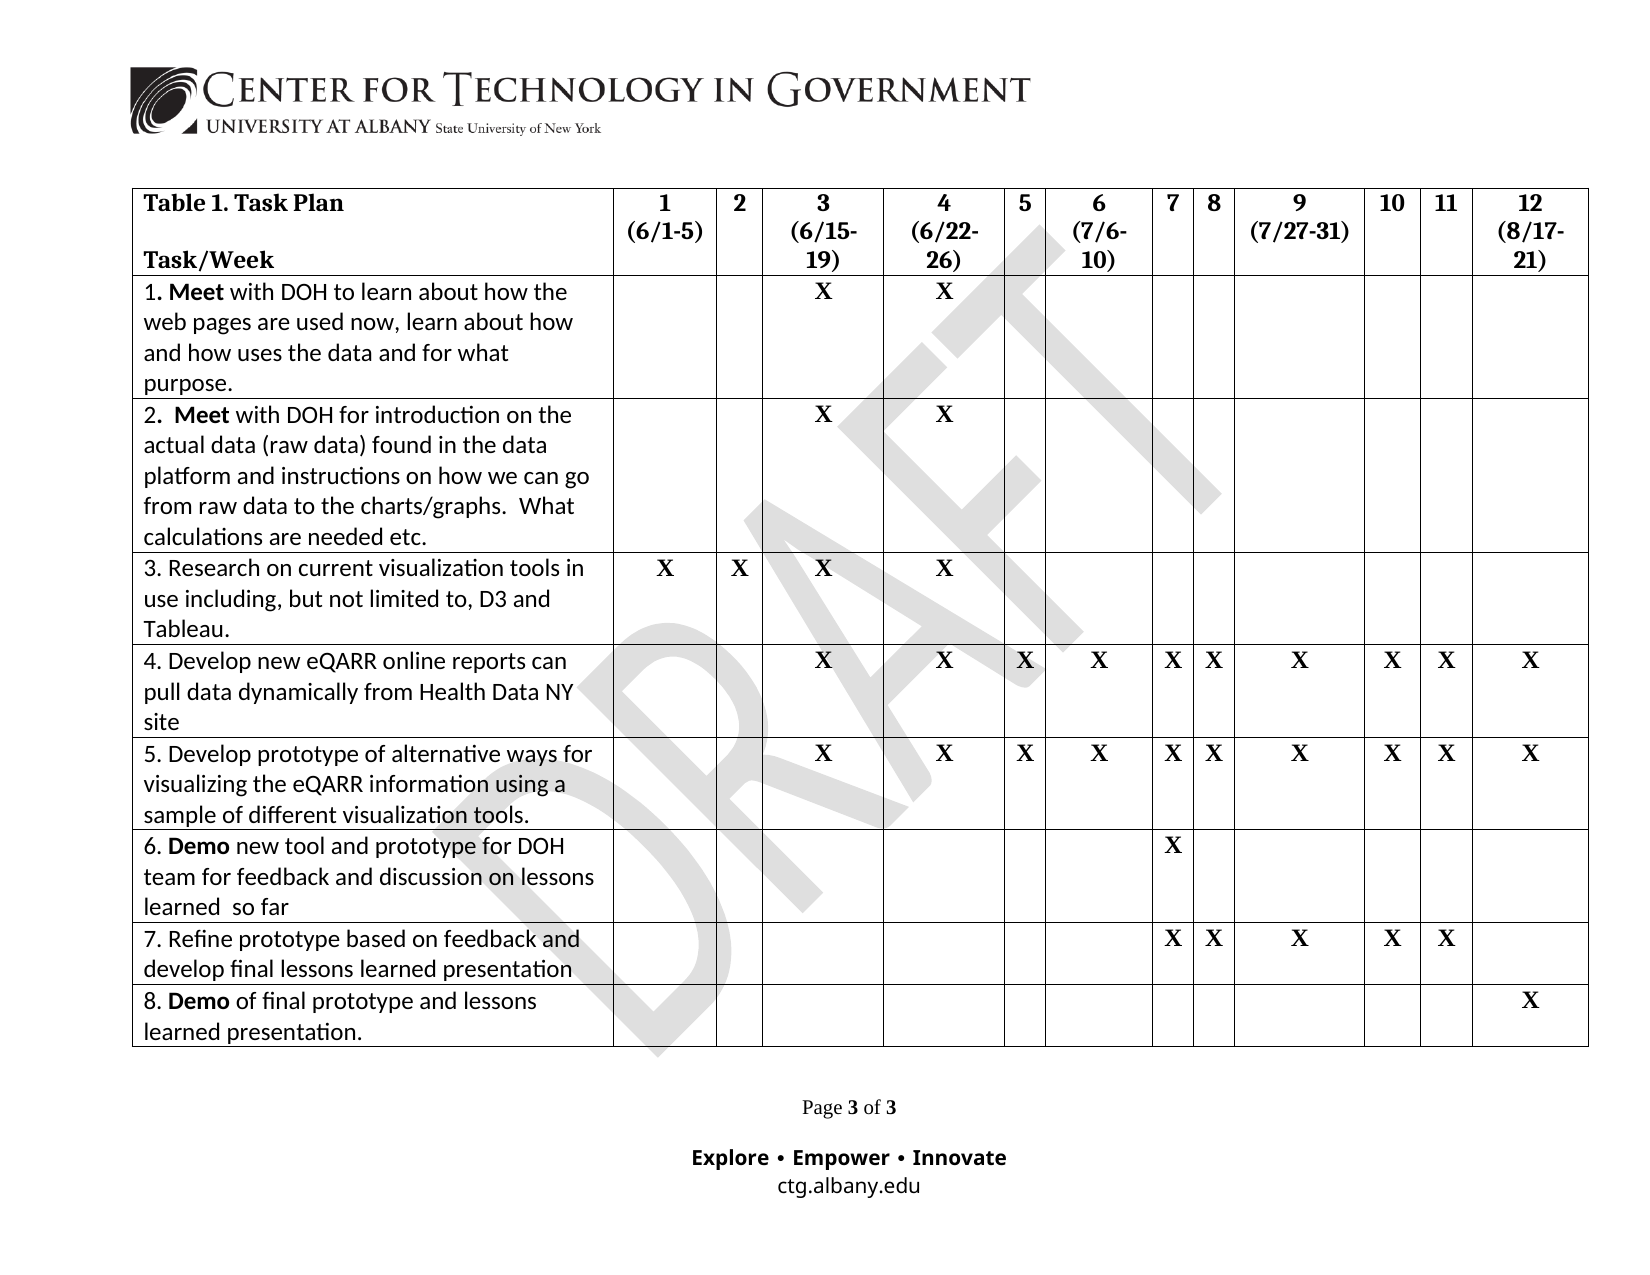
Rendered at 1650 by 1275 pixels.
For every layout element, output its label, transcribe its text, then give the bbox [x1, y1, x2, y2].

table_cell [717, 923, 762, 984]
table_cell [614, 738, 716, 829]
table_cell X [1153, 738, 1193, 829]
table_cell [1046, 553, 1152, 644]
table_cell [1421, 830, 1472, 922]
table_cell [1235, 276, 1364, 398]
table_cell X [884, 645, 1004, 737]
table_cell 3. Research on current visualization tools in use including, but not limited to, D3 and Tableau. [133, 553, 613, 644]
table_cell [1005, 399, 1045, 552]
table_cell [1235, 830, 1364, 922]
table_cell X [763, 738, 883, 829]
table_cell [1194, 830, 1234, 922]
table_header 7 [1153, 189, 1193, 275]
table_cell [1194, 276, 1234, 398]
table_cell [763, 830, 883, 922]
table_cell X [1153, 830, 1193, 922]
table_cell [1194, 985, 1234, 1046]
table_cell X [1421, 645, 1472, 737]
table_cell X [1194, 645, 1234, 737]
table_cell X [1194, 923, 1234, 984]
table_cell [1194, 553, 1234, 644]
table_cell [1005, 985, 1045, 1046]
table_header 11 [1421, 189, 1472, 275]
table_cell X [1235, 923, 1364, 984]
table_cell [1365, 830, 1420, 922]
table_header Table 1. Task Plan Task/Week [133, 189, 613, 275]
table_header 4 (6/22-26) [884, 189, 1004, 275]
table_cell [1235, 553, 1364, 644]
table_cell X [1365, 738, 1420, 829]
table_cell [1473, 553, 1588, 644]
table_cell [1473, 830, 1588, 922]
table_cell [884, 923, 1004, 984]
table_header 10 [1365, 189, 1420, 275]
table_cell 8. Demo of final prototype and lessons learned presentation. [133, 985, 613, 1046]
table_header 2 [717, 189, 762, 275]
table_cell X [1365, 923, 1420, 984]
table_cell [1005, 276, 1045, 398]
table_cell X [717, 553, 762, 644]
table_cell [1046, 923, 1152, 984]
table_cell [1046, 399, 1152, 552]
table_cell [1421, 985, 1472, 1046]
table_cell X [1473, 738, 1588, 829]
table_cell X [884, 399, 1004, 552]
table_cell X [1153, 923, 1193, 984]
table_cell X [763, 645, 883, 737]
table_cell [1473, 923, 1588, 984]
table_cell [717, 738, 762, 829]
table_cell [1421, 553, 1472, 644]
table_cell [884, 985, 1004, 1046]
table_cell [1421, 399, 1472, 552]
table_cell X [884, 553, 1004, 644]
table_cell [1365, 276, 1420, 398]
table_cell [763, 985, 883, 1046]
table_header 6 (7/6-10) [1046, 189, 1152, 275]
table_header 9 (7/27-31) [1235, 189, 1364, 275]
table_cell [717, 830, 762, 922]
table_header 8 [1194, 189, 1234, 275]
table_cell 7. Refine prototype based on feedback and develop final lessons learned presentation [133, 923, 613, 984]
table_cell X [1194, 738, 1234, 829]
table_cell [1005, 830, 1045, 922]
table_cell X [1365, 645, 1420, 737]
table_cell [1473, 276, 1588, 398]
table_cell [1046, 985, 1152, 1046]
table_cell X [1046, 738, 1152, 829]
table_cell [614, 645, 716, 737]
picture [130, 63, 1031, 136]
table_cell X [1235, 645, 1364, 737]
table_cell [763, 923, 883, 984]
table_cell X [1421, 738, 1472, 829]
table_cell X [763, 399, 883, 552]
table_cell 4. Develop new eQARR online reports can pull data dynamically from Health Data NY site [133, 645, 613, 737]
table_cell [1365, 399, 1420, 552]
table_cell [1046, 830, 1152, 922]
table_cell X [614, 553, 716, 644]
table_cell [1365, 985, 1420, 1046]
table_cell [717, 645, 762, 737]
table_cell 5. Develop prototype of alternative ways for visualizing the eQARR information using a sample of different visualization tools. [133, 738, 613, 829]
table_cell [1153, 276, 1193, 398]
table_cell X [1473, 985, 1588, 1046]
table_header 3 (6/15-19) [763, 189, 883, 275]
table_cell [1473, 399, 1588, 552]
table_header 1 (6/1-5) [614, 189, 716, 275]
table_header 5 [1005, 189, 1045, 275]
table_cell [717, 399, 762, 552]
table_cell X [763, 553, 883, 644]
table_header 12 (8/17-21) [1473, 189, 1588, 275]
table_cell [614, 830, 716, 922]
table_cell [1153, 985, 1193, 1046]
table_cell [614, 923, 716, 984]
table_cell [1365, 553, 1420, 644]
table_cell [1046, 276, 1152, 398]
table_cell [614, 276, 716, 398]
table_cell [717, 985, 762, 1046]
table_cell [1005, 553, 1045, 644]
table_cell X [1153, 645, 1193, 737]
table_cell [884, 830, 1004, 922]
table_cell [1153, 553, 1193, 644]
table_cell X [1421, 923, 1472, 984]
table_cell [1235, 985, 1364, 1046]
table_cell X [884, 276, 1004, 398]
table_cell [717, 276, 762, 398]
table_cell X [1235, 738, 1364, 829]
table_cell X [1473, 645, 1588, 737]
table_cell [1005, 923, 1045, 984]
table_cell [614, 985, 716, 1046]
table_cell X [763, 276, 883, 398]
table_cell X [1005, 738, 1045, 829]
table_cell [1235, 399, 1364, 552]
table_cell [1194, 399, 1234, 552]
table_cell 1. Meet with DOH to learn about how the web pages are used now, learn about how and how uses the data and for what purpose. [133, 276, 613, 398]
table_cell X [1005, 645, 1045, 737]
table_cell 2. Meet with DOH for introduction on the actual data (raw data) found in the data platform and instructions on how we can go from raw data to the charts/graphs. What calculations are needed etc. [133, 399, 613, 552]
table_cell [1153, 399, 1193, 552]
table_cell X [1046, 645, 1152, 737]
table_cell X [884, 738, 1004, 829]
table_cell 6. Demo new tool and prototype for DOH team for feedback and discussion on lessons learned so far [133, 830, 613, 922]
table_cell [1421, 276, 1472, 398]
table_cell [614, 399, 716, 552]
